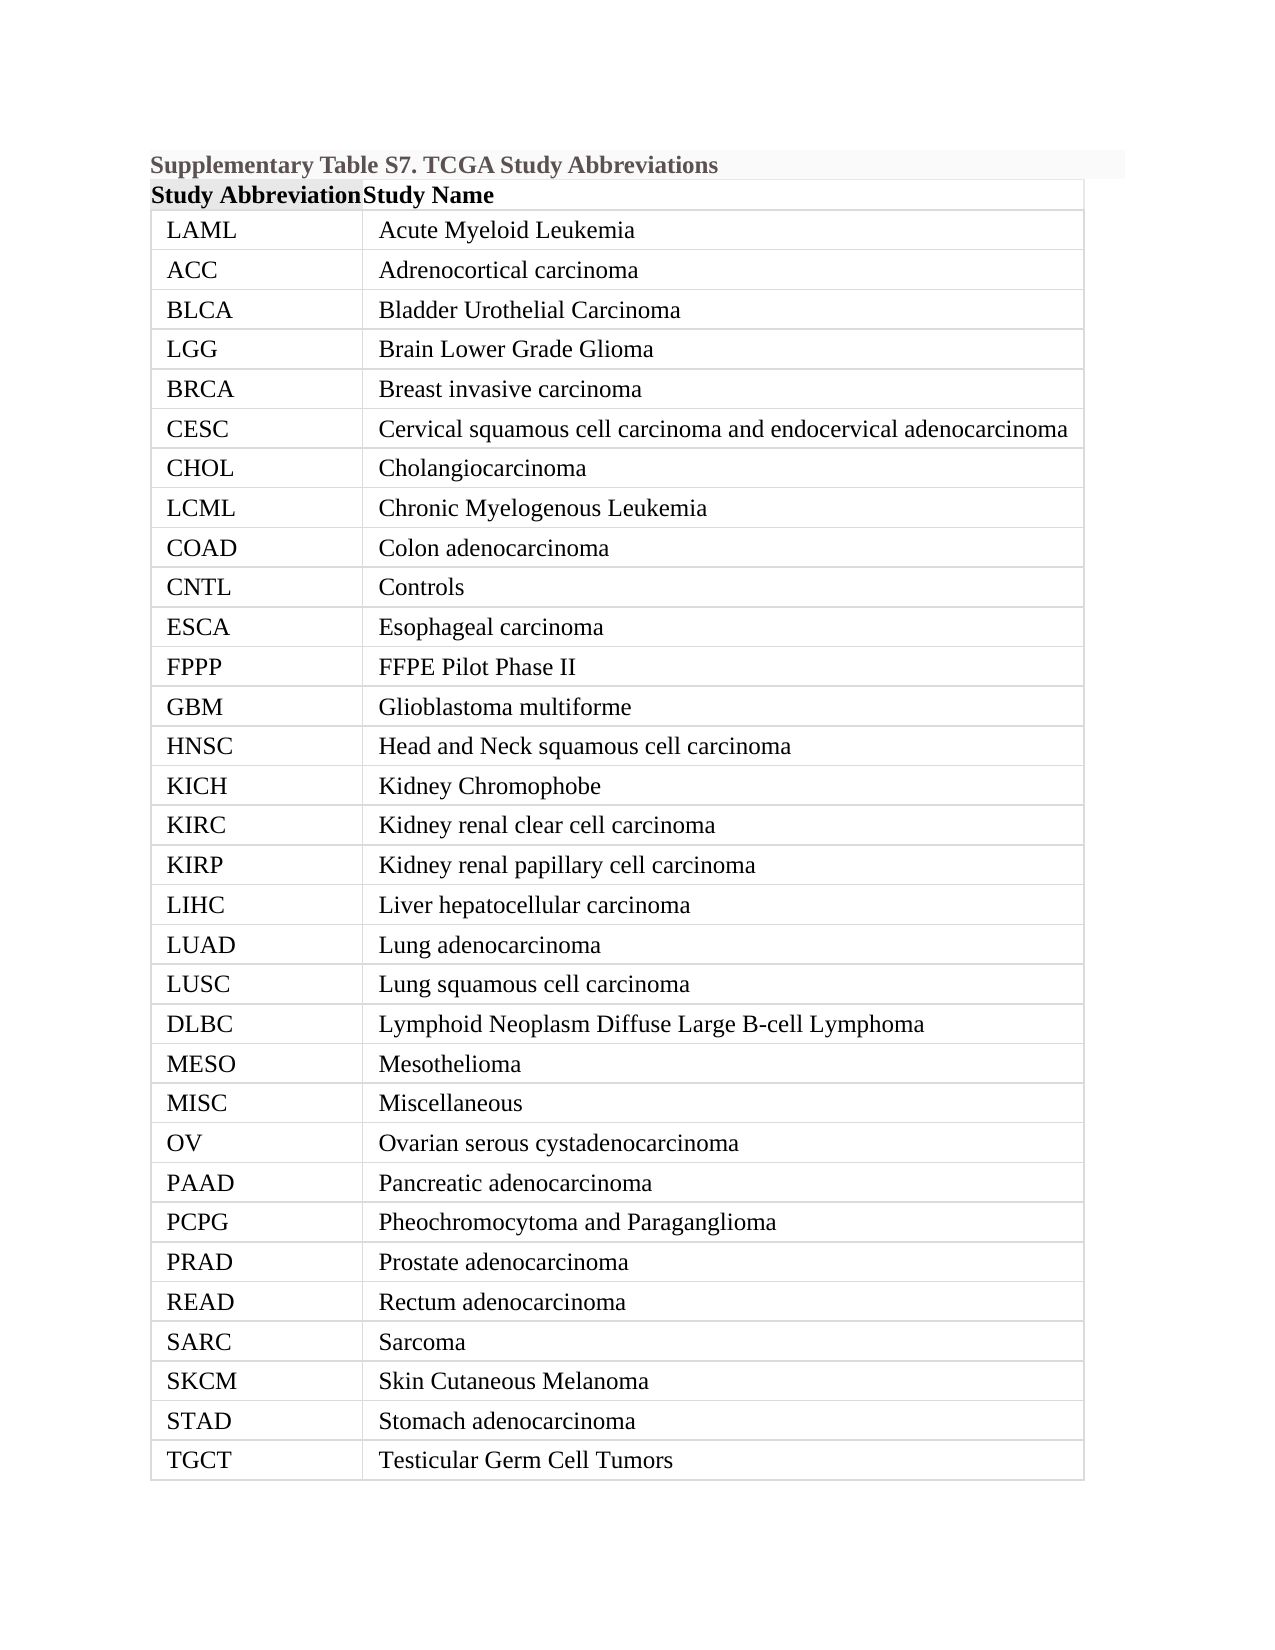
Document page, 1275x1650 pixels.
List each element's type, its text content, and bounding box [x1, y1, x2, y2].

table_cell SARC [152, 1322, 362, 1360]
table_cell Kidney renal papillary cell carcinoma [363, 846, 1083, 884]
table_cell LUAD [152, 925, 362, 963]
table_cell Lymphoid Neoplasm Diffuse Large B-cell Lymphoma [363, 1005, 1083, 1042]
table_cell Lung squamous cell carcinoma [363, 965, 1083, 1003]
table_cell Miscellaneous [363, 1084, 1083, 1122]
table_cell KIRP [152, 846, 362, 884]
table_cell MESO [152, 1044, 362, 1082]
table_cell Breast invasive carcinoma [363, 370, 1083, 407]
table_header Study Name [363, 180, 1083, 209]
table_cell Controls [363, 568, 1083, 606]
table_cell DLBC [152, 1005, 362, 1042]
table_cell Brain Lower Grade Glioma [363, 330, 1083, 368]
table_cell FFPE Pilot Phase II [363, 647, 1083, 685]
table_cell GBM [152, 687, 362, 725]
table_header Study Abbreviation [152, 180, 362, 209]
table_cell Esophageal carcinoma [363, 608, 1083, 646]
table_cell PCPG [152, 1203, 362, 1241]
table_cell STAD [152, 1401, 362, 1439]
table_cell Skin Cutaneous Melanoma [363, 1362, 1083, 1400]
table_cell Cholangiocarcinoma [363, 449, 1083, 487]
table_cell CNTL [152, 568, 362, 606]
table_cell Chronic Myelogenous Leukemia [363, 488, 1083, 527]
table_cell OV [152, 1123, 362, 1162]
table_cell LUSC [152, 965, 362, 1003]
table_cell PAAD [152, 1163, 362, 1201]
table_cell BRCA [152, 370, 362, 407]
table_cell COAD [152, 528, 362, 566]
table_cell ESCA [152, 608, 362, 646]
table_cell Glioblastoma multiforme [363, 687, 1083, 725]
table_cell TGCT [152, 1441, 362, 1479]
table_cell CHOL [152, 449, 362, 487]
table_cell BLCA [152, 290, 362, 328]
table_cell Acute Myeloid Leukemia [363, 211, 1083, 249]
table_cell Bladder Urothelial Carcinoma [363, 290, 1083, 328]
table_cell Cervical squamous cell carcinoma and endocervical adenocarcinoma [363, 409, 1083, 447]
table_cell LIHC [152, 885, 362, 923]
table_cell Rectum adenocarcinoma [363, 1282, 1083, 1320]
table_cell Adrenocortical carcinoma [363, 250, 1083, 288]
table_cell ACC [152, 250, 362, 288]
table_cell Liver hepatocellular carcinoma [363, 885, 1083, 923]
table_cell LAML [152, 211, 362, 249]
table_cell SKCM [152, 1362, 362, 1400]
table_cell Kidney Chromophobe [363, 766, 1083, 804]
table_cell Mesothelioma [363, 1044, 1083, 1082]
table_cell LCML [152, 488, 362, 527]
table_cell Testicular Germ Cell Tumors [363, 1441, 1083, 1479]
table_cell HNSC [152, 727, 362, 765]
table_cell Prostate adenocarcinoma [363, 1243, 1083, 1281]
text Supplementary Table S7. TCGA Study Abbreviations [150, 150, 1125, 179]
table_cell Colon adenocarcinoma [363, 528, 1083, 566]
table_cell Pancreatic adenocarcinoma [363, 1163, 1083, 1201]
table_cell CESC [152, 409, 362, 447]
table_cell Ovarian serous cystadenocarcinoma [363, 1123, 1083, 1162]
table_cell LGG [152, 330, 362, 368]
table_cell Kidney renal clear cell carcinoma [363, 806, 1083, 844]
table_cell Pheochromocytoma and Paraganglioma [363, 1203, 1083, 1241]
table_cell KICH [152, 766, 362, 804]
table_cell Sarcoma [363, 1322, 1083, 1360]
table_cell Head and Neck squamous cell carcinoma [363, 727, 1083, 765]
table_cell READ [152, 1282, 362, 1320]
table_cell Stomach adenocarcinoma [363, 1401, 1083, 1439]
table_cell KIRC [152, 806, 362, 844]
table_cell FPPP [152, 647, 362, 685]
table_cell Lung adenocarcinoma [363, 925, 1083, 963]
table_cell PRAD [152, 1243, 362, 1281]
table_cell MISC [152, 1084, 362, 1122]
